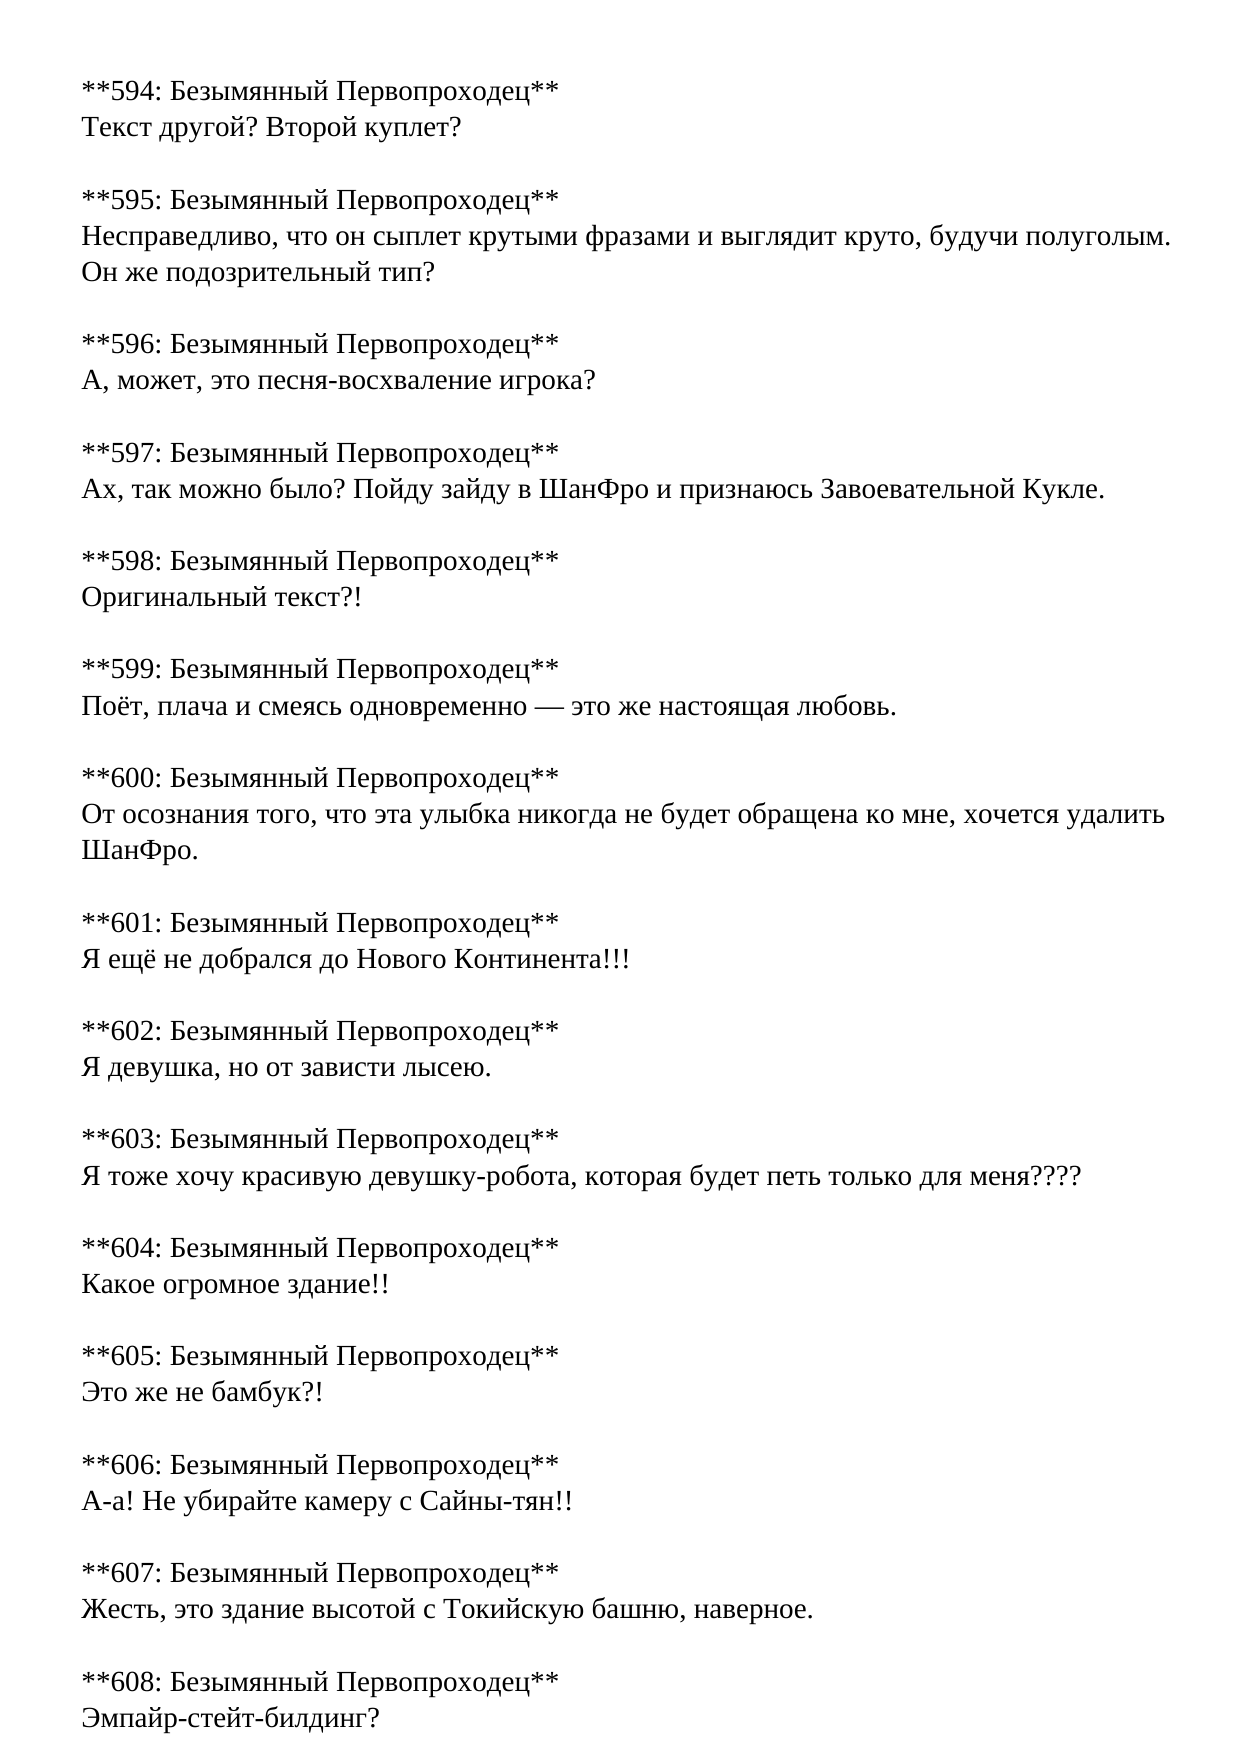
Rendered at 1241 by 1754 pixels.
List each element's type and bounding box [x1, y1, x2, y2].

text [81, 37, 1215, 1733]
